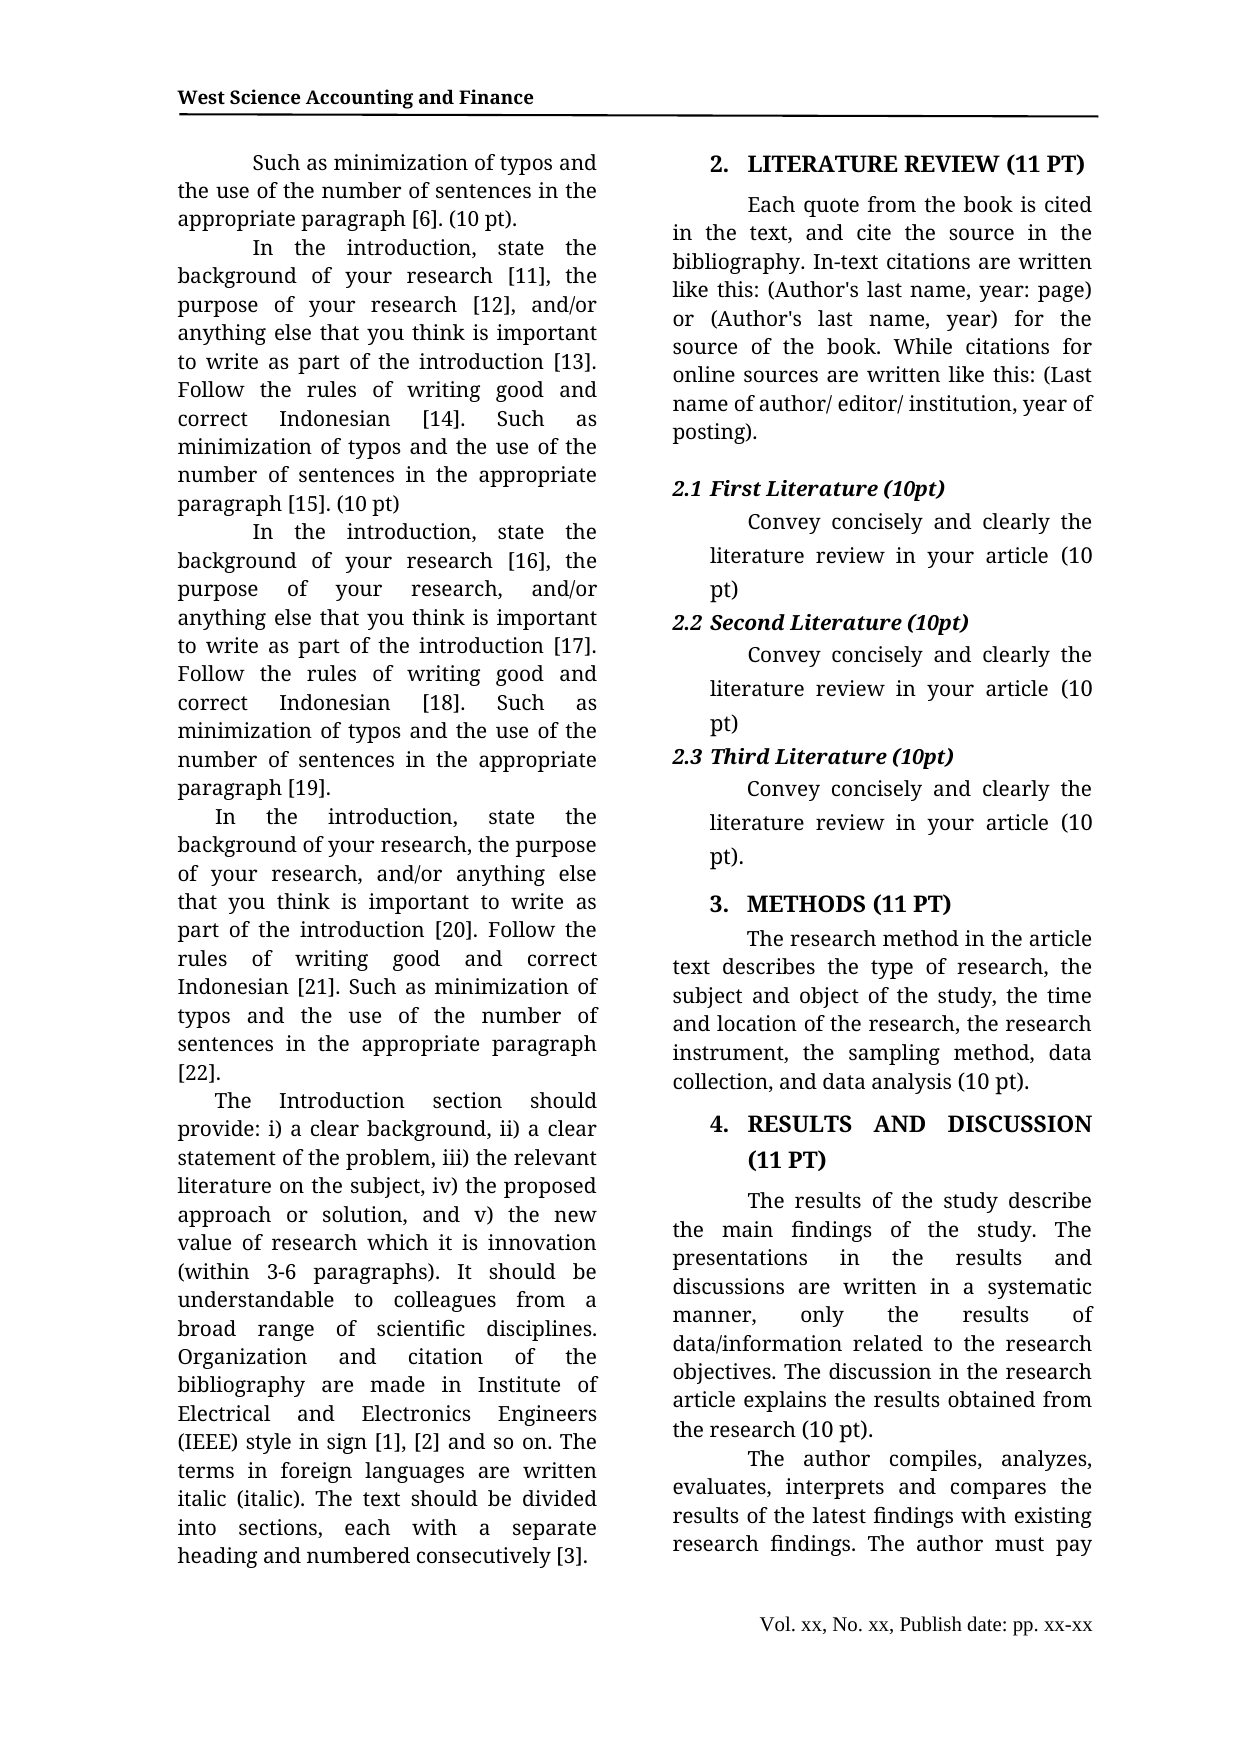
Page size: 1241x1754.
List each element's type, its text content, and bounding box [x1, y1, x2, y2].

list LITERATURE REVIEW (11 PT) [710, 148, 1092, 179]
list Third Literature (10pt) [672, 742, 1092, 770]
list Second Literature (10pt) [672, 608, 1092, 636]
text In the introduction, state the background of your research, the purpose of your research, and/or anything else that you think is important to write as part of the introduction [20]. Follow the rules of writing good and correct Indonesian [21]. Such as minimization of typos and the use of the number of sentences in the appropriate paragraph [22]. [177, 802, 597, 1086]
text Each quote from the book is cited in the text, and cite the source in the bibliography. In-text citations are written like this: (Author's last name, year: page) or (Author's last name, year) for the source of the book. While citations for online sources are written like this: (Last name of author/ editor/ institution, year of posting). [672, 190, 1092, 446]
text The research method in the article text describes the type of research, the subject and object of the study, the time and location of the research, the research instrument, the sampling method, data collection, and data analysis (10 pt). [672, 924, 1092, 1096]
text Such as minimization of typos and the use of the number of sentences in the appropriate paragraph [6]. (10 pt). [177, 148, 597, 233]
list Convey concisely and clearly the literature review in your article (10 pt). [709, 774, 1092, 871]
list Convey concisely and clearly the literature review in your article (10 pt) [710, 641, 1092, 737]
text The Introduction section should provide: i) a clear background, ii) a clear statement of the problem, iii) the relevant literature on the subject, iv) the proposed approach or solution, and v) the new value of research which it is innovation (within 3-6 paragraphs). It should be understandable to colleagues from a broad range of scientific disciplines. Organization and citation of the bibliography are made in Institute of Electrical and Electronics Engineers (IEEE) style in sign [1], [2] and so on. The terms in foreign languages are written italic (italic). The text should be divided into sections, each with a separate heading and numbered consecutively [3]. [177, 1086, 597, 1569]
list RESULTS AND DISCUSSION (11 PT) [710, 1108, 1092, 1176]
list METHODS (11 PT) [709, 888, 1092, 919]
list Convey concisely and clearly the literature review in your article (10 pt) [710, 507, 1092, 604]
text In the introduction, state the background of your research [11], the purpose of your research [12], and/or anything else that you think is important to write as part of the introduction [13]. Follow the rules of writing good and correct Indonesian [14]. Such as minimization of typos and the use of the number of sentences in the appropriate paragraph [15]. (10 pt) [177, 233, 597, 517]
text The results of the study describe the main findings of the study. The presentations in the results and discussions are written in a systematic manner, only the results of data/information related to the research objectives. The discussion in the research article explains the results obtained from the research (10 pt). [672, 1187, 1092, 1444]
list First Literature (10pt) [672, 474, 1092, 503]
text In the introduction, state the background of your research [16], the purpose of your research, and/or anything else that you think is important to write as part of the introduction [17]. Follow the rules of writing good and correct Indonesian [18]. Such as minimization of typos and the use of the number of sentences in the appropriate paragraph [19]. [177, 517, 597, 802]
